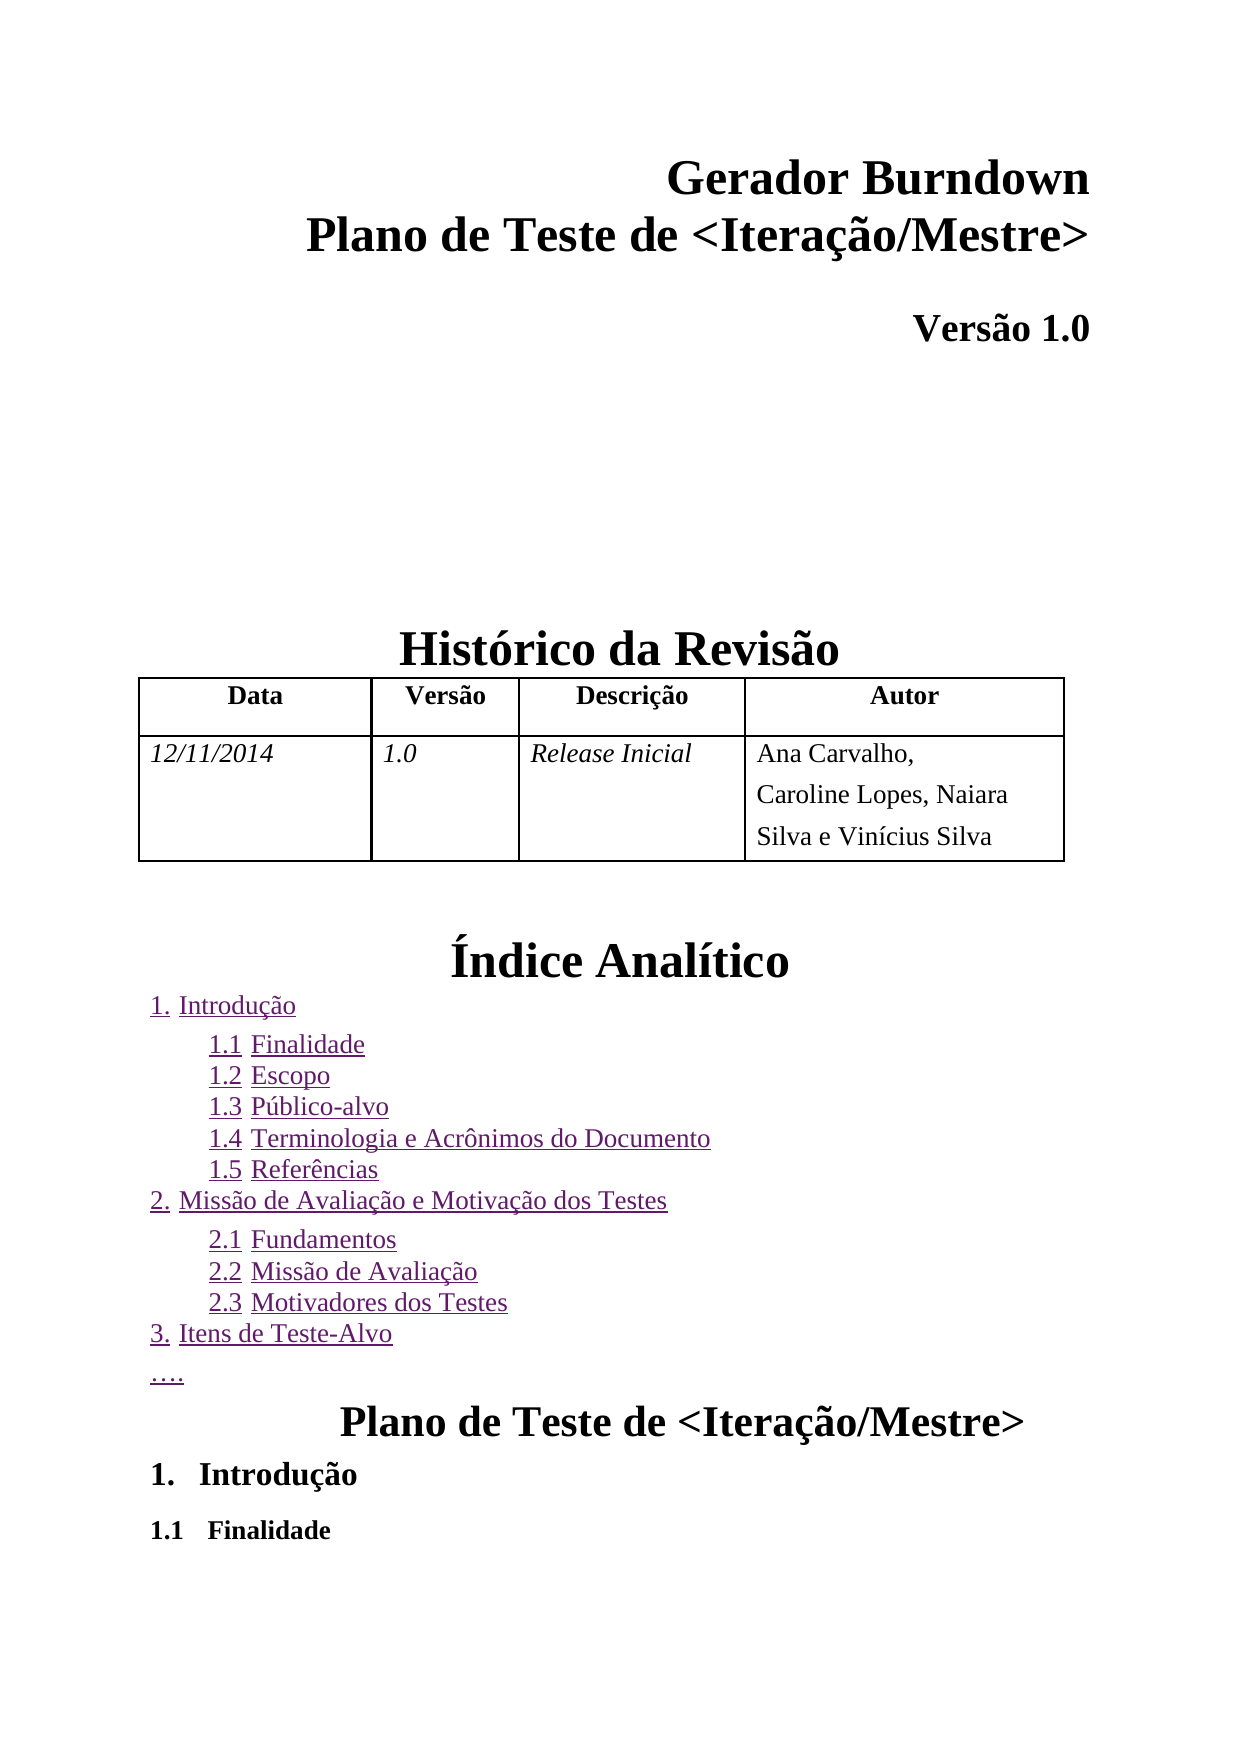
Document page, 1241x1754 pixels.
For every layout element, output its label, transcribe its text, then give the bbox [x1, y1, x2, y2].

text Plano de Teste de <Iteração/Mestre> [212, 1396, 1090, 1446]
table_cell 12/11/2014 [140, 737, 370, 860]
text 1.5 Referências [208, 1153, 990, 1184]
table_header Data [140, 679, 370, 735]
text 2.3 Motivadores dos Testes [208, 1286, 990, 1317]
text Plano de Teste de <Iteração/Mestre> [150, 205, 1090, 263]
table_header Descrição [520, 679, 744, 735]
table_cell Ana Carvalho, Caroline Lopes, Naiara Silva e Vinícius Silva [746, 737, 1063, 860]
text 1.4 Terminologia e Acrônimos do Documento [208, 1122, 990, 1153]
text 1.1 Finalidade [208, 1028, 990, 1059]
text 1. Introdução [150, 1454, 1090, 1493]
text …. [150, 1356, 990, 1387]
text 1.1 Finalidade [150, 1514, 1090, 1545]
text 1.3 Público-alvo [208, 1091, 990, 1122]
text 3. Itens de Teste-Alvo [150, 1317, 990, 1348]
text 1. Introdução [150, 989, 990, 1020]
table_cell 1.0 [373, 737, 518, 860]
text Versão 1.0 [150, 304, 1090, 349]
text Índice Analítico [150, 931, 1090, 989]
table_cell Release Inicial [520, 737, 744, 860]
text 1.2 Escopo [208, 1059, 990, 1091]
text 2.2 Missão de Avaliação [208, 1254, 990, 1286]
text 2. Missão de Avaliação e Motivação dos Testes [150, 1184, 990, 1215]
table_header Versão [373, 679, 518, 735]
text Gerador Burndown [150, 148, 1090, 205]
text 2.1 Fundamentos [208, 1223, 990, 1254]
text Histórico da Revisão [150, 619, 1090, 677]
table_header Autor [746, 679, 1063, 735]
